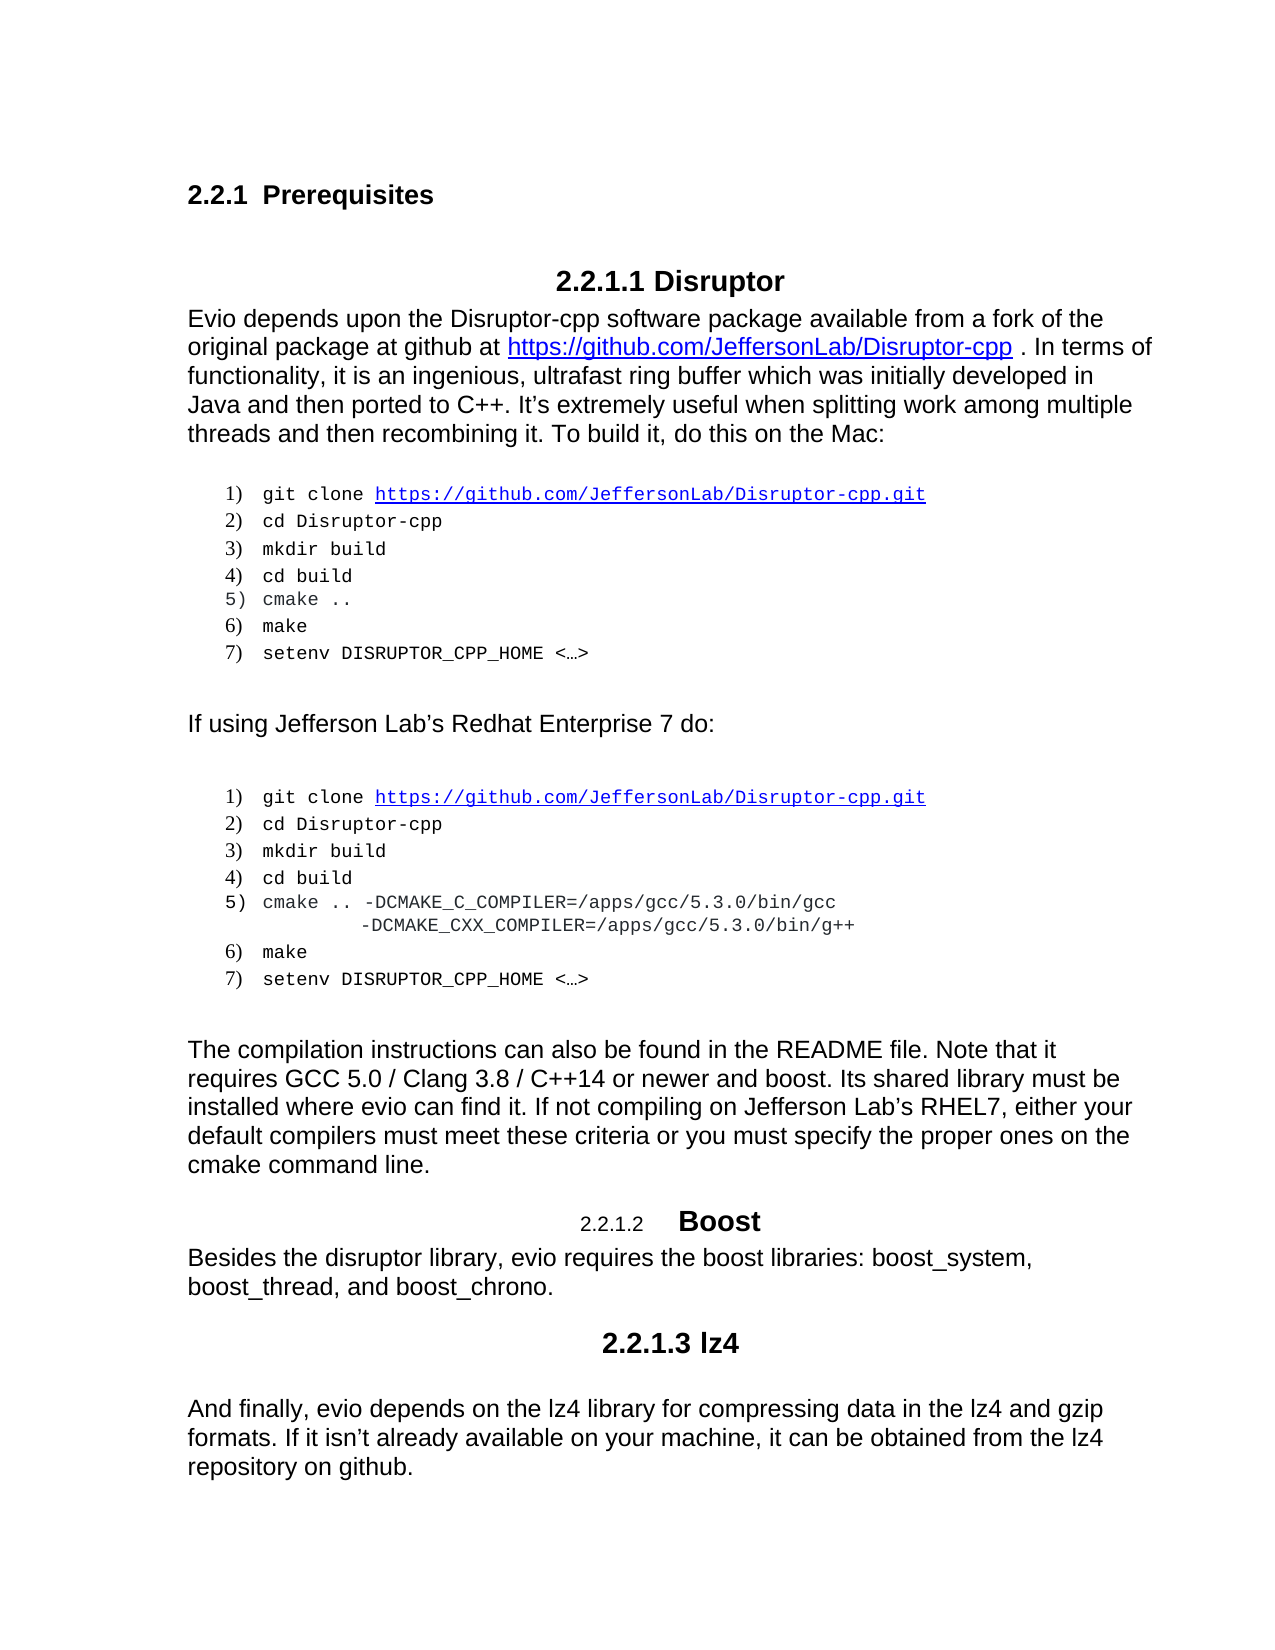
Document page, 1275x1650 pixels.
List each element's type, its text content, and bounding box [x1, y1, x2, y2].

subtitle Prerequisites [187, 179, 1153, 210]
list git clone https://github.com/JeffersonLab/Disruptor-cpp.git [225, 481, 1153, 506]
list cmake .. -DCMAKE_C_COMPILER=/apps/gcc/5.3.0/bin/gcc [225, 892, 1153, 914]
text -DCMAKE_CXX_COMPILER=/apps/gcc/5.3.0/bin/g++ [337, 916, 1153, 937]
subtitle Disruptor [187, 264, 1153, 297]
list cd Disruptor-cpp [225, 508, 1153, 533]
text If using Jefferson Lab’s Redhat Enterprise 7 do: [187, 709, 1153, 737]
list cd build [225, 865, 1153, 890]
list cd Disruptor-cpp [225, 811, 1153, 836]
text Evio depends upon the Disruptor-cpp software package available from a fork of the original package at github at https://github.com/JeffersonLab/Disruptor-cpp . In terms of functionality, it is an ingenious, ultrafast ring buffer which was initially developed in Java and then ported to C++. It’s extremely useful when splitting work among multiple threads and then recombining it. To build it, do this on the Mac: [187, 303, 1153, 447]
subtitle Boost [187, 1203, 1153, 1237]
text The compilation instructions can also be found in the README file. Note that it requires GCC 5.0 / Clang 3.8 / C++14 or newer and boost. Its shared library must be installed where evio can find it. If not compiling on Jefferson Lab’s RHEL7, either your default compilers must meet these criteria or you must specify the proper ones on the cmake command line. [187, 1035, 1153, 1178]
list setenv DISRUPTOR_CPP_HOME <…> [225, 640, 1153, 665]
text Besides the disruptor library, evio requires the boost libraries: boost_system, boost_thread, and boost_chrono. [187, 1243, 1153, 1301]
list cmake .. [225, 590, 1153, 611]
list cd build [225, 563, 1153, 588]
subtitle lz4 [187, 1326, 1153, 1359]
list git clone https://github.com/JeffersonLab/Disruptor-cpp.git [225, 784, 1153, 809]
list mkdir build [225, 838, 1153, 863]
list make [225, 939, 1153, 964]
list make [225, 613, 1153, 638]
list setenv DISRUPTOR_CPP_HOME <…> [225, 966, 1153, 991]
list mkdir build [225, 535, 1153, 561]
